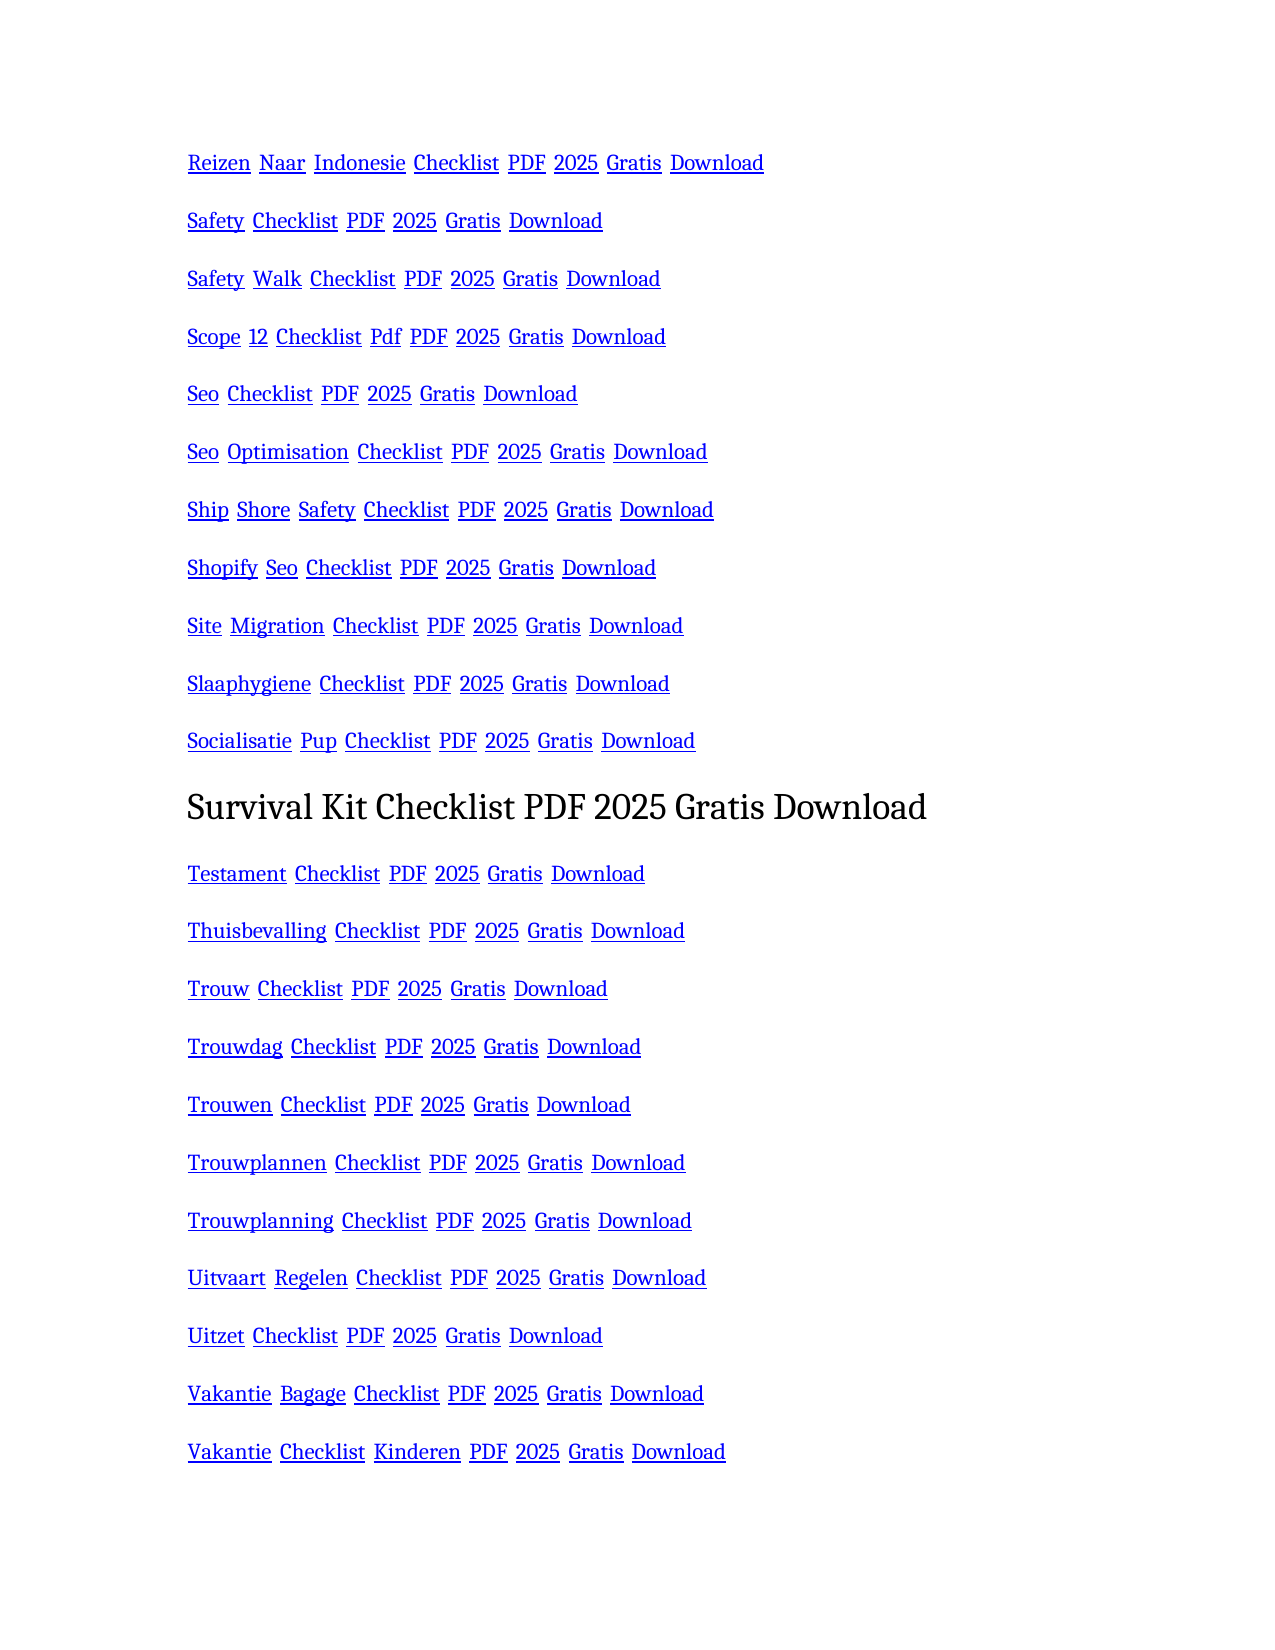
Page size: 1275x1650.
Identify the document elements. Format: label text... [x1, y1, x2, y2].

text Slaaphygiene Checklist PDF 2025 Gratis Download [187, 670, 1087, 697]
text Testament Checklist PDF 2025 Gratis Download [187, 861, 1087, 887]
text Thuisbevalling Checklist PDF 2025 Gratis Download [187, 918, 1087, 945]
text Vakantie Bagage Checklist PDF 2025 Gratis Download [187, 1381, 1087, 1407]
text Ship Shore Safety Checklist PDF 2025 Gratis Download [187, 497, 1087, 523]
text Seo Checklist PDF 2025 Gratis Download [187, 381, 1087, 408]
text Seo Optimisation Checklist PDF 2025 Gratis Download [187, 439, 1087, 465]
text Survival Kit Checklist PDF 2025 Gratis Download [187, 786, 1087, 829]
text Safety Checklist PDF 2025 Gratis Download [187, 208, 1087, 234]
text Trouwen Checklist PDF 2025 Gratis Download [187, 1092, 1087, 1118]
text Site Migration Checklist PDF 2025 Gratis Download [187, 612, 1087, 639]
text Trouwplanning Checklist PDF 2025 Gratis Download [187, 1207, 1087, 1234]
text Trouwplannen Checklist PDF 2025 Gratis Download [187, 1149, 1087, 1176]
text Shopify Seo Checklist PDF 2025 Gratis Download [187, 555, 1087, 581]
text Trouw Checklist PDF 2025 Gratis Download [187, 976, 1087, 1002]
text Uitvaart Regelen Checklist PDF 2025 Gratis Download [187, 1265, 1087, 1292]
text Safety Walk Checklist PDF 2025 Gratis Download [187, 266, 1087, 292]
text Vakantie Checklist Kinderen PDF 2025 Gratis Download [187, 1439, 1087, 1465]
text Uitzet Checklist PDF 2025 Gratis Download [187, 1323, 1087, 1349]
text Trouwdag Checklist PDF 2025 Gratis Download [187, 1034, 1087, 1060]
text Reizen Naar Indonesie Checklist PDF 2025 Gratis Download [187, 150, 1087, 176]
text Scope 12 Checklist Pdf PDF 2025 Gratis Download [187, 323, 1087, 350]
text Socialisatie Pup Checklist PDF 2025 Gratis Download [187, 728, 1087, 754]
